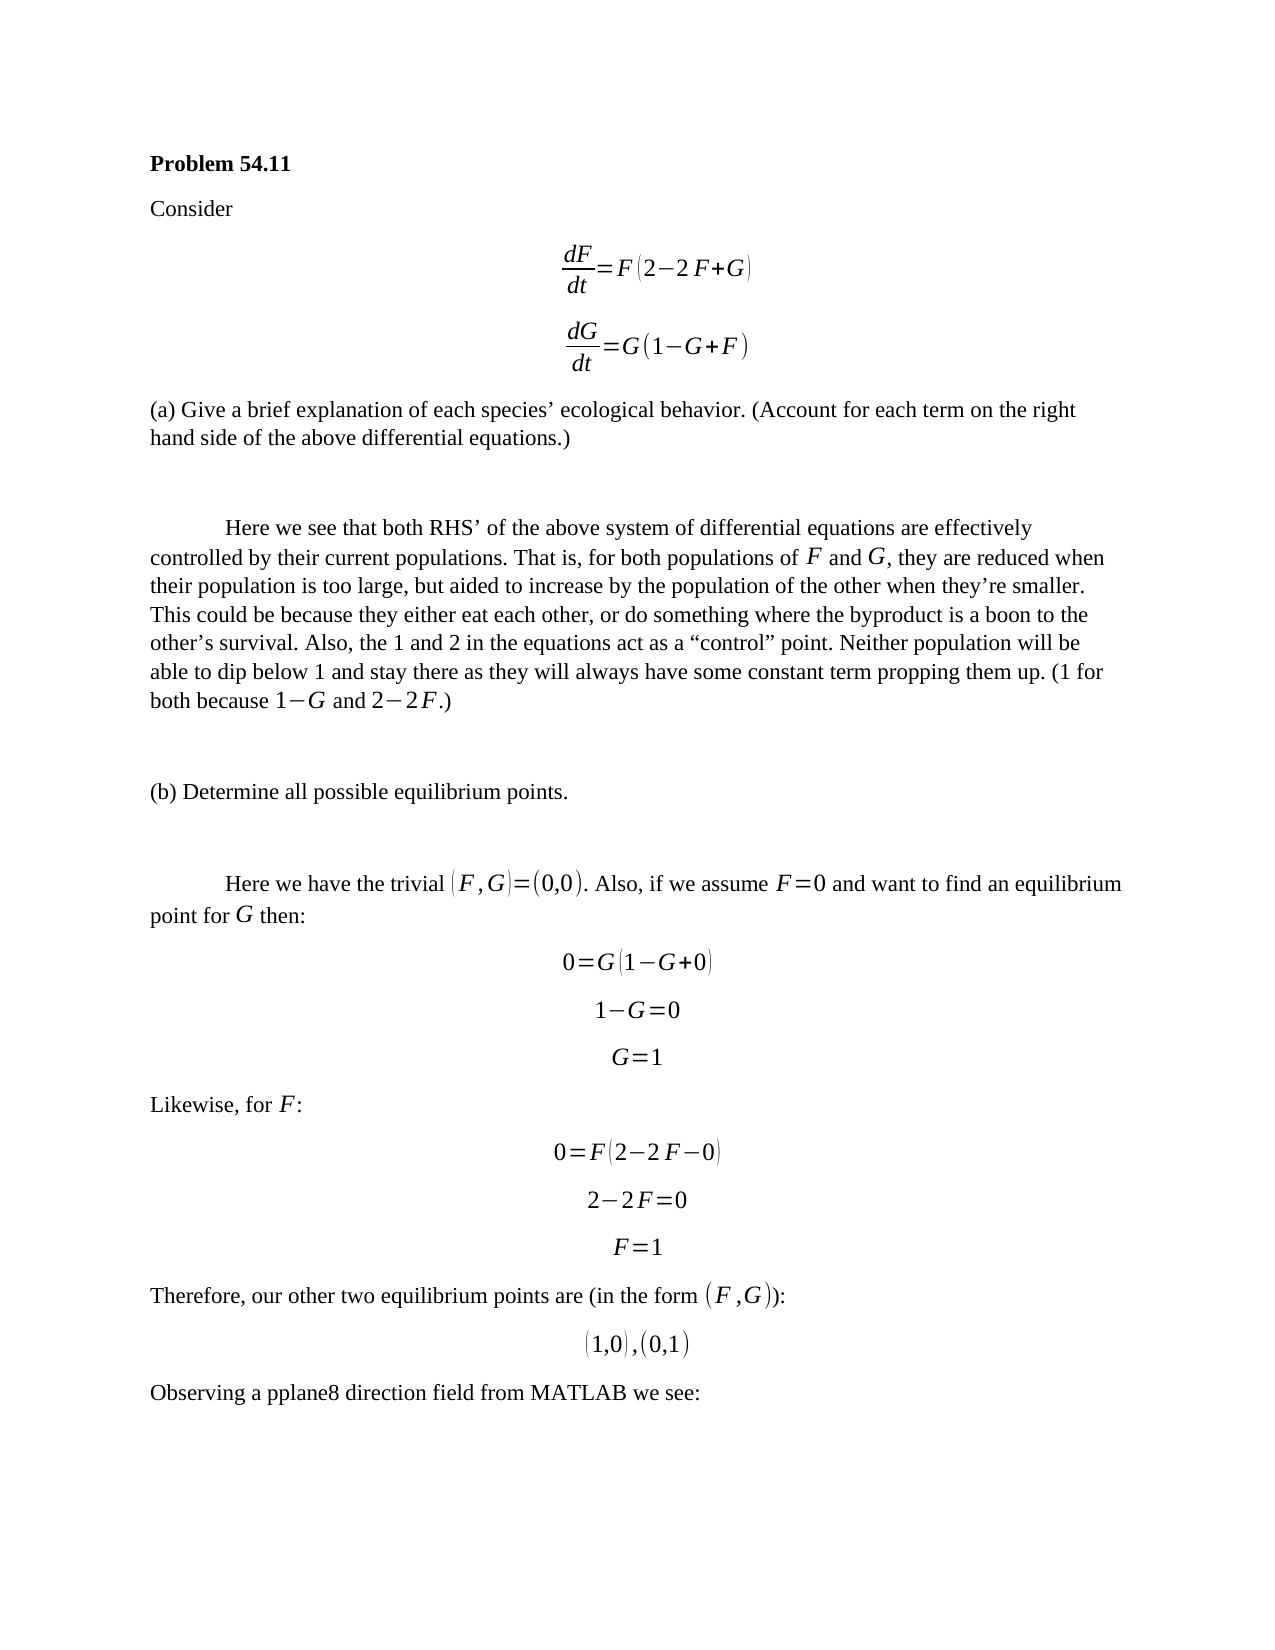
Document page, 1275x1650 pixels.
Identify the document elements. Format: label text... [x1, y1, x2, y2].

text Problem 54.11 [150, 150, 1125, 176]
text Observing a pplane8 direction field from MATLAB we see: [150, 1379, 1125, 1405]
text (a) Give a brief explanation of each species’ ecological behavior. (Account for each term on the right hand side of the above differential equations.) [150, 396, 1125, 451]
text Here we have the trivial . Also, if we assume and want to find an equilibrium point for then: [150, 868, 1125, 929]
text Here we see that both RHS’ of the above system of differential equations are effectively controlled by their current populations. That is, for both populations of and , they are reduced when their population is too large, but aided to increase by the population of the other when they’re smaller. This could be because they either eat each other, or do something where the byproduct is a boon to the other’s survival. Also, the 1 and 2 in the equations act as a “control” point. Neither population will be able to dip below 1 and stay there as they will always have some constant term propping them up. (1 for both because and .) [150, 514, 1125, 714]
text Therefore, our other two equilibrium points are (in the form ): [150, 1280, 1125, 1310]
text Likewise, for : [150, 1091, 1125, 1118]
text (b) Determine all possible equilibrium points. [150, 778, 1125, 804]
text Consider [150, 195, 1125, 221]
